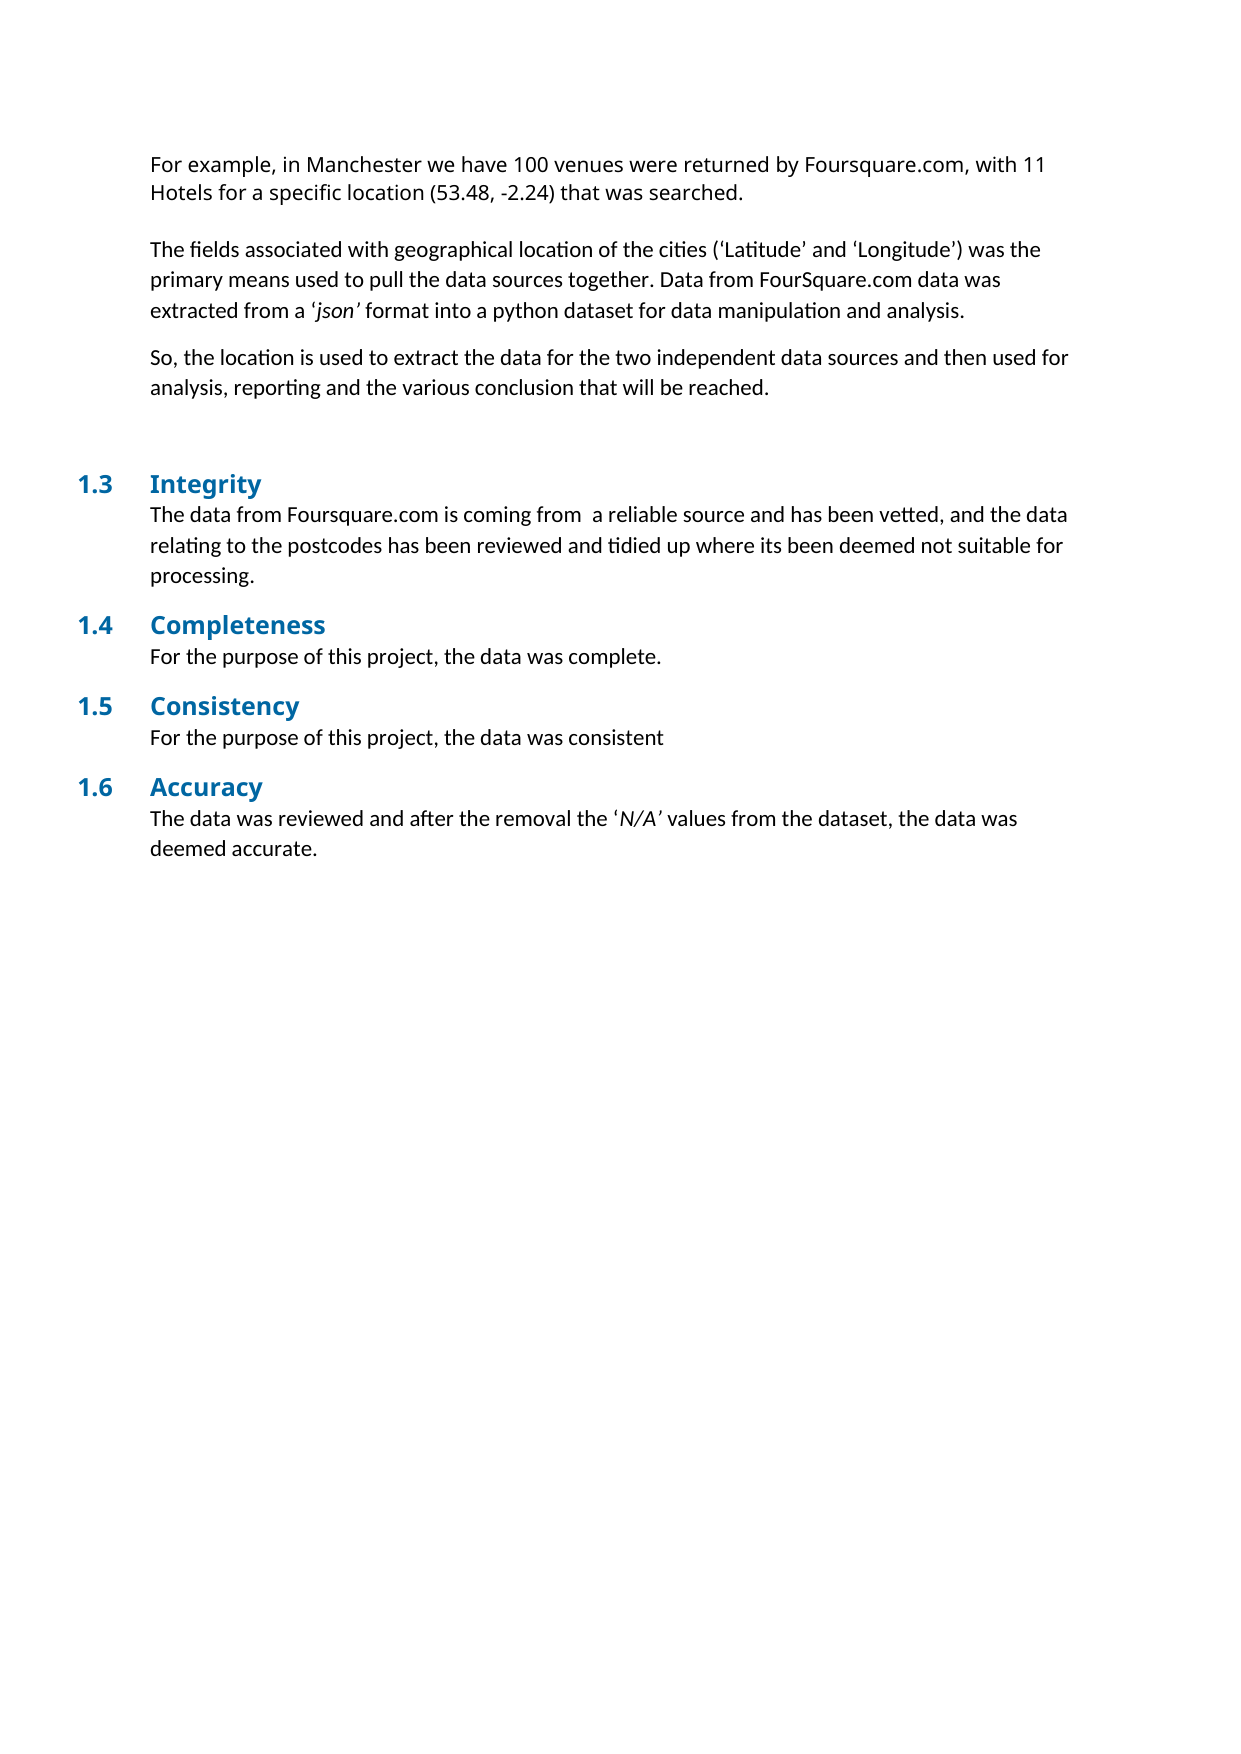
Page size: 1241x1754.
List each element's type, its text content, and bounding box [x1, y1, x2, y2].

subtitle Accuracy [113, 770, 1090, 804]
text For example, in Manchester we have 100 venues were returned by Foursquare.com, with 11 Hotels for a specific location (53.48, -2.24) that was searched. [150, 150, 1090, 207]
subtitle Completeness [113, 608, 1090, 642]
text For the purpose of this project, the data was complete. [150, 642, 1090, 670]
text So, the location is used to extract the data for the two independent data sources and then used for analysis, reporting and the various conclusion that will be reached. [150, 343, 1090, 401]
subtitle Integrity [113, 467, 1090, 501]
text The fields associated with geographical location of the cities (‘Latitude’ and ‘Longitude’) was the primary means used to pull the data sources together. Data from FourSquare.com data was extracted from a ‘json’ format into a python dataset for data manipulation and analysis. [150, 235, 1090, 324]
text For the purpose of this project, the data was consistent [150, 723, 1090, 751]
text The data from Foursquare.com is coming from a reliable source and has been vetted, and the data relating to the postcodes has been reviewed and tidied up where its been deemed not suitable for processing. [150, 501, 1090, 589]
subtitle Consistency [113, 689, 1090, 723]
text The data was reviewed and after the removal the ‘N/A’ values from the dataset, the data was deemed accurate. [150, 804, 1090, 862]
